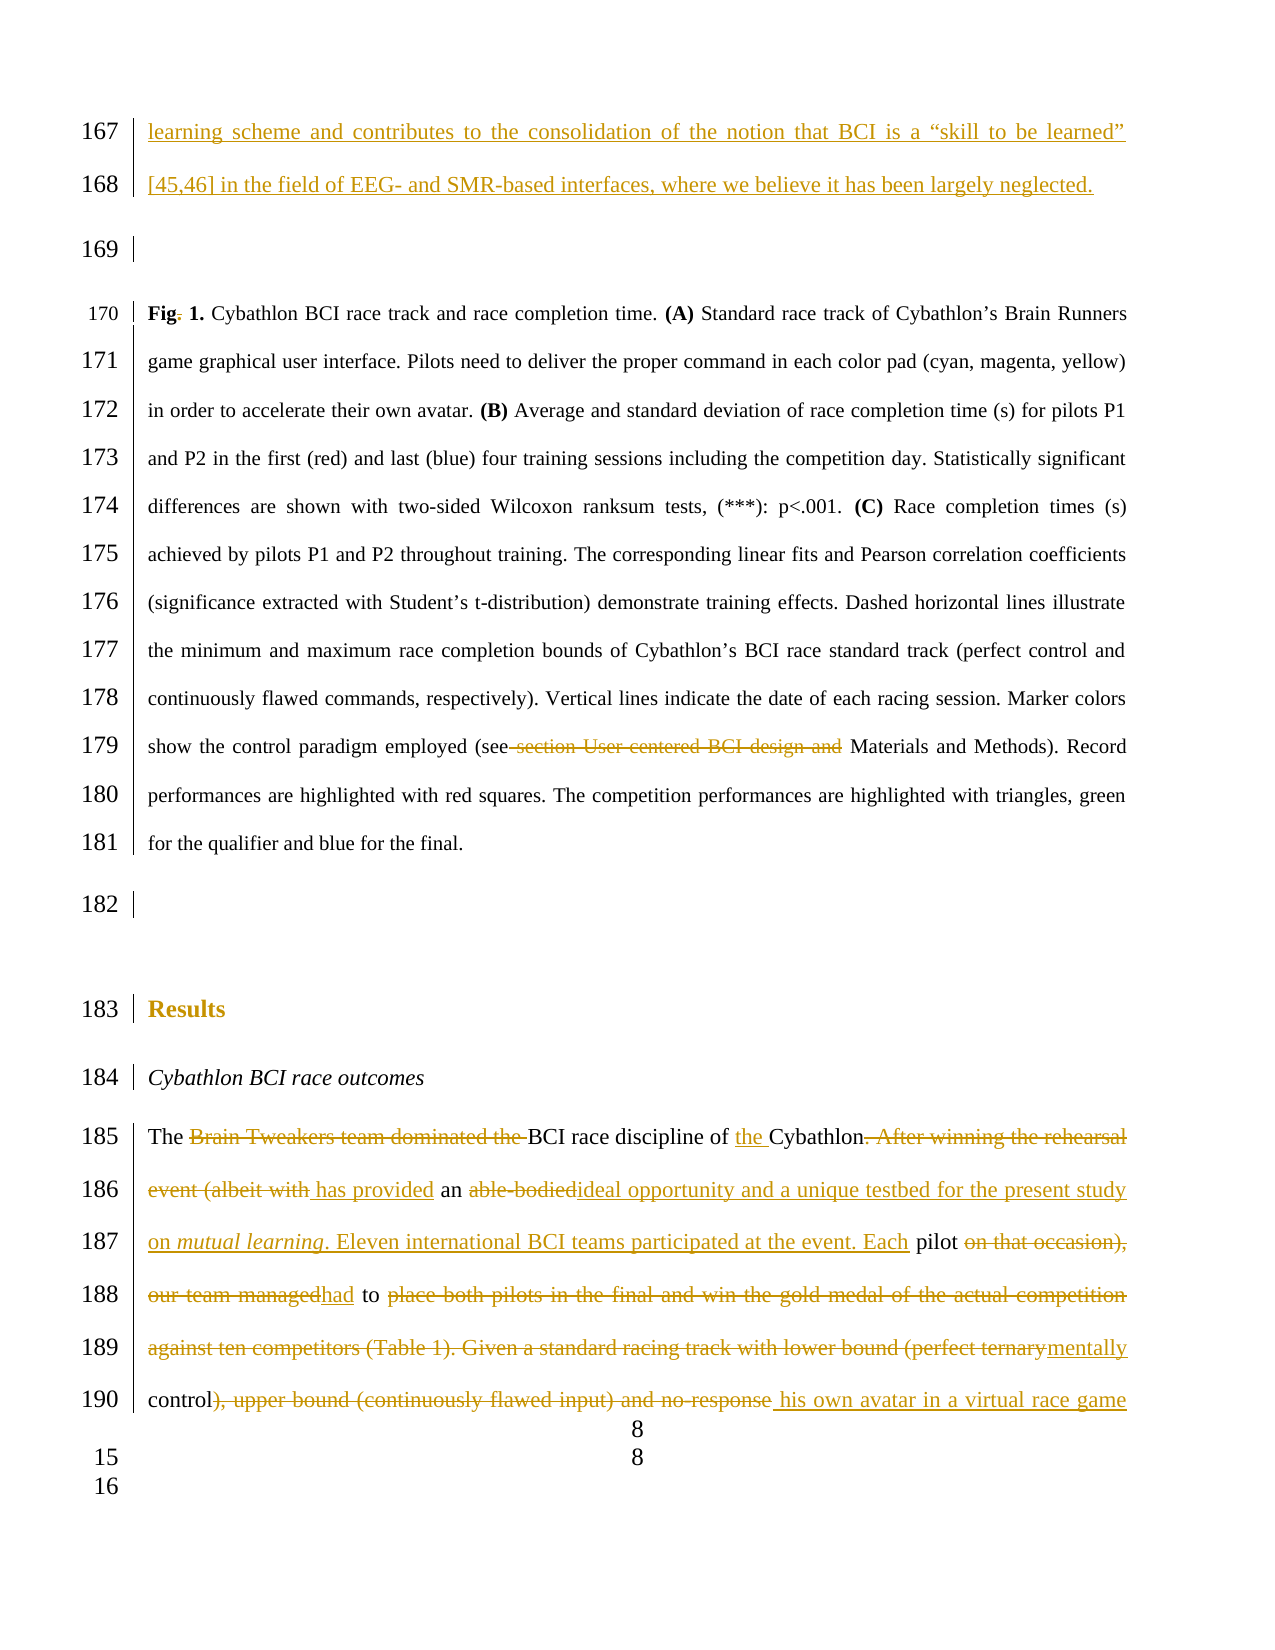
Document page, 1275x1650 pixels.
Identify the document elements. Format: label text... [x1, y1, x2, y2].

text Results [148, 994, 1127, 1023]
text Cybathlon BCI race outcomes [148, 1064, 1127, 1090]
text Fig 1. Cybathlon BCI race track and race completion time. (A) Standard race track of Cybathlon’s Brain Runners game graphical user interface. Pilots need to deliver the proper command in each color pad (cyan, magenta, yellow) in order to accelerate their own avatar. (B) Average and standard deviation of race completion time (s) for pilots P1 and P2 in the first (red) and last (blue) four training sessions including the competition day. Statistically significant differences are shown with two-sided Wilcoxon ranksum tests, (***): p<.001. (C) Race completion times (s) achieved by pilots P1 and P2 throughout training. The corresponding linear fits and Pearson correlation coefficients (significance extracted with Student’s t-distribution) demonstrate training effects. Dashed horizontal lines illustrate the minimum and maximum race completion bounds of Cybathlon’s BCI race standard track (perfect control and continuously flawed commands, respectively). Vertical lines indicate the date of each racing session. Marker colors show the control paradigm employed (see Materials and Methods). Record performances are highlighted with red squares. The competition performances are highlighted with triangles, green for the qualifier and blue for the final. [148, 301, 1127, 855]
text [148, 1123, 1127, 1413]
